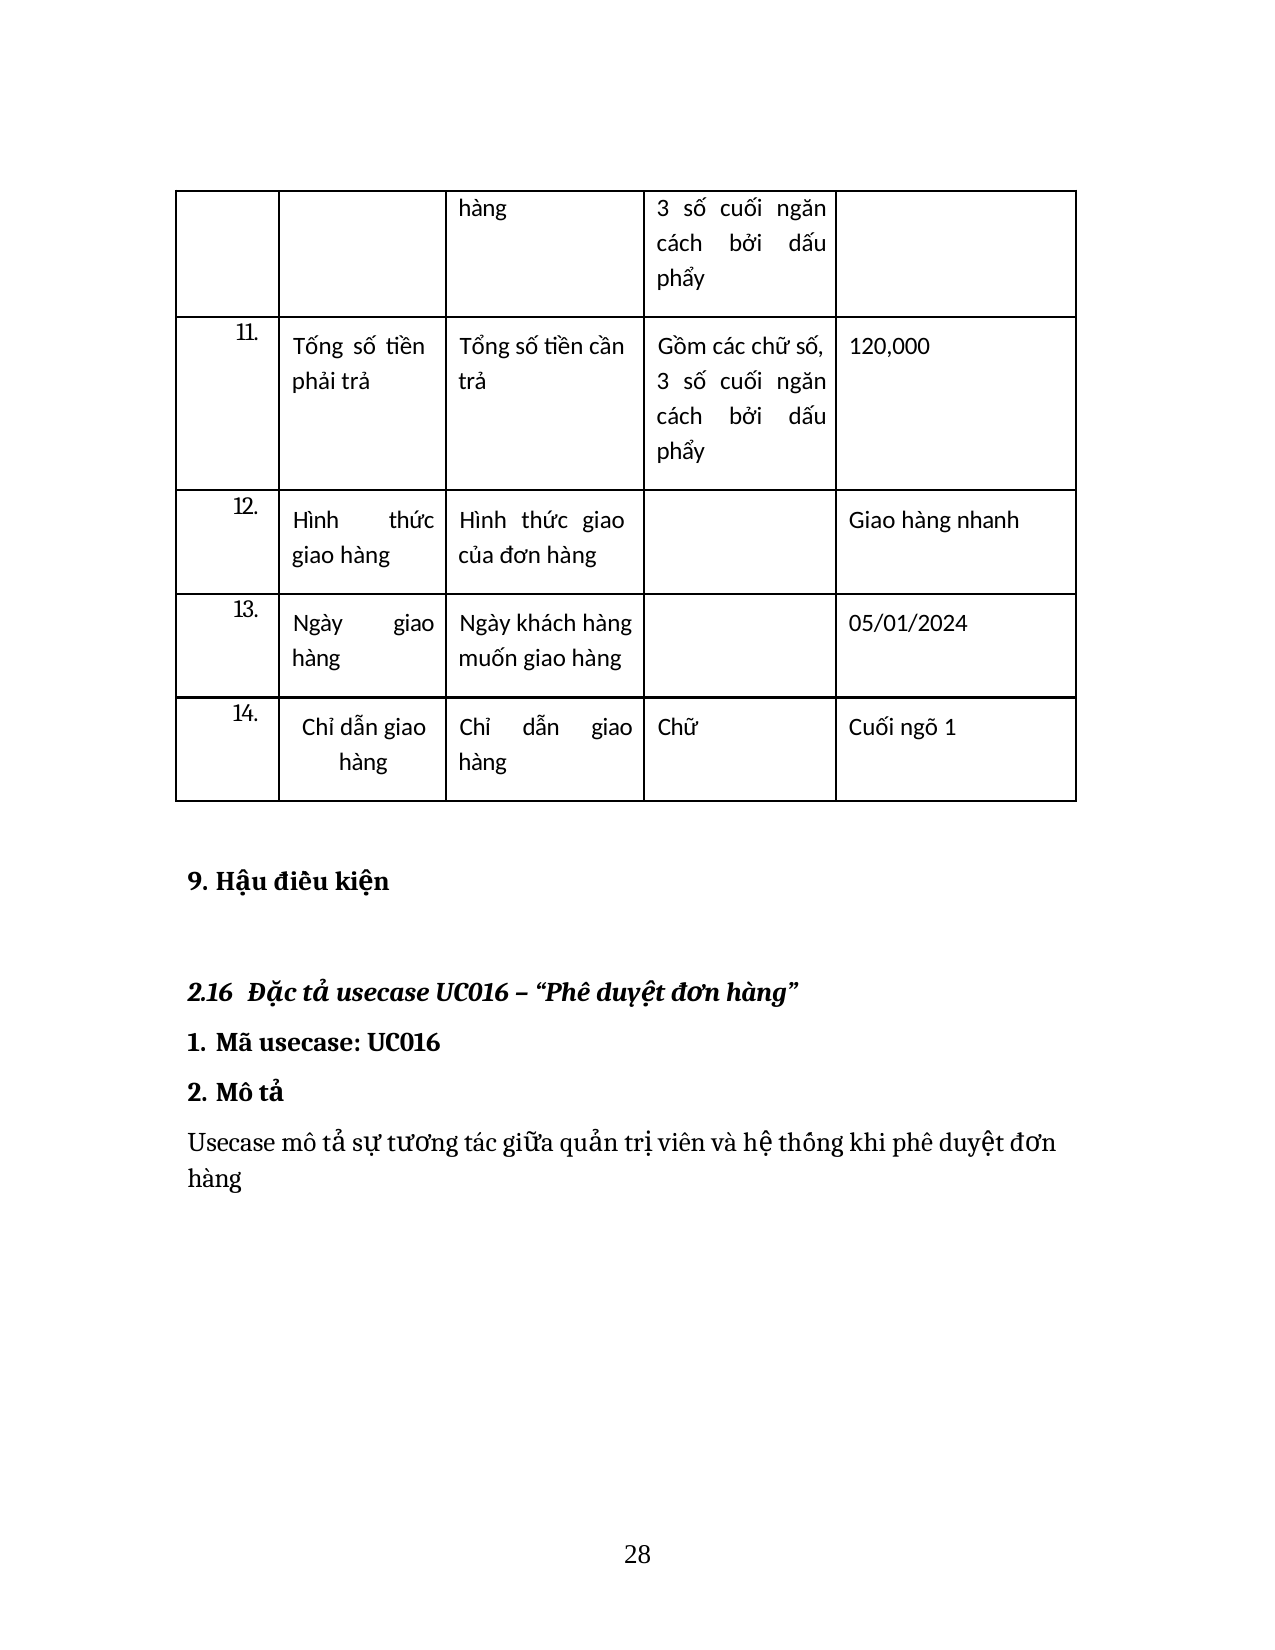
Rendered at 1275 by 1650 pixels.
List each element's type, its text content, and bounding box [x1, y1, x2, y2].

table_cell Cuối ngõ 1 [837, 699, 1075, 800]
table_header [837, 192, 1075, 316]
text Usecase mô tả sự tương tác giữa quản trị viên và hệ thống khi phê duyệt đơn hàng [187, 1127, 1096, 1194]
table_cell [645, 491, 835, 593]
table_cell Hình thức giao của đơn hàng [447, 491, 643, 593]
list Mô tả [187, 1077, 1135, 1108]
table_cell 120,000 [837, 318, 1075, 489]
list Hậu điều kiện [187, 866, 1135, 897]
table_cell Giao hàng nhanh [837, 491, 1075, 593]
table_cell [645, 318, 835, 489]
table_cell Ngày khách hàng muốn giao hàng [447, 595, 643, 696]
table_header [280, 192, 445, 316]
table_header 3 số cuối ngăn cách bởi dấu phẩy [645, 192, 835, 316]
table_cell Chữ [645, 699, 835, 800]
table_cell Hình thức giao hàng [280, 491, 445, 593]
table_cell Chỉ dẫn giao hàng [447, 699, 643, 800]
table_cell 12. [177, 491, 278, 593]
list Mã usecase: UC016 [187, 1027, 1135, 1058]
table_cell Tổng số tiền cần trả [447, 318, 643, 489]
table_cell 13. [177, 595, 278, 696]
table_cell Ngày giao hàng [280, 595, 445, 696]
table_cell 11. [177, 318, 278, 489]
table_cell Tống số tiền phải trả [280, 318, 445, 489]
table_header hàng [447, 192, 643, 316]
table_cell 05/01/2024 [837, 595, 1075, 696]
table_header [177, 192, 278, 316]
table_cell Chỉ dẫn giao hàng [280, 699, 445, 800]
list Đặc tả usecase UC016 – “Phê duyệt đơn hàng” [187, 977, 1135, 1008]
table_cell [645, 595, 835, 696]
table_cell 14. [177, 699, 278, 800]
